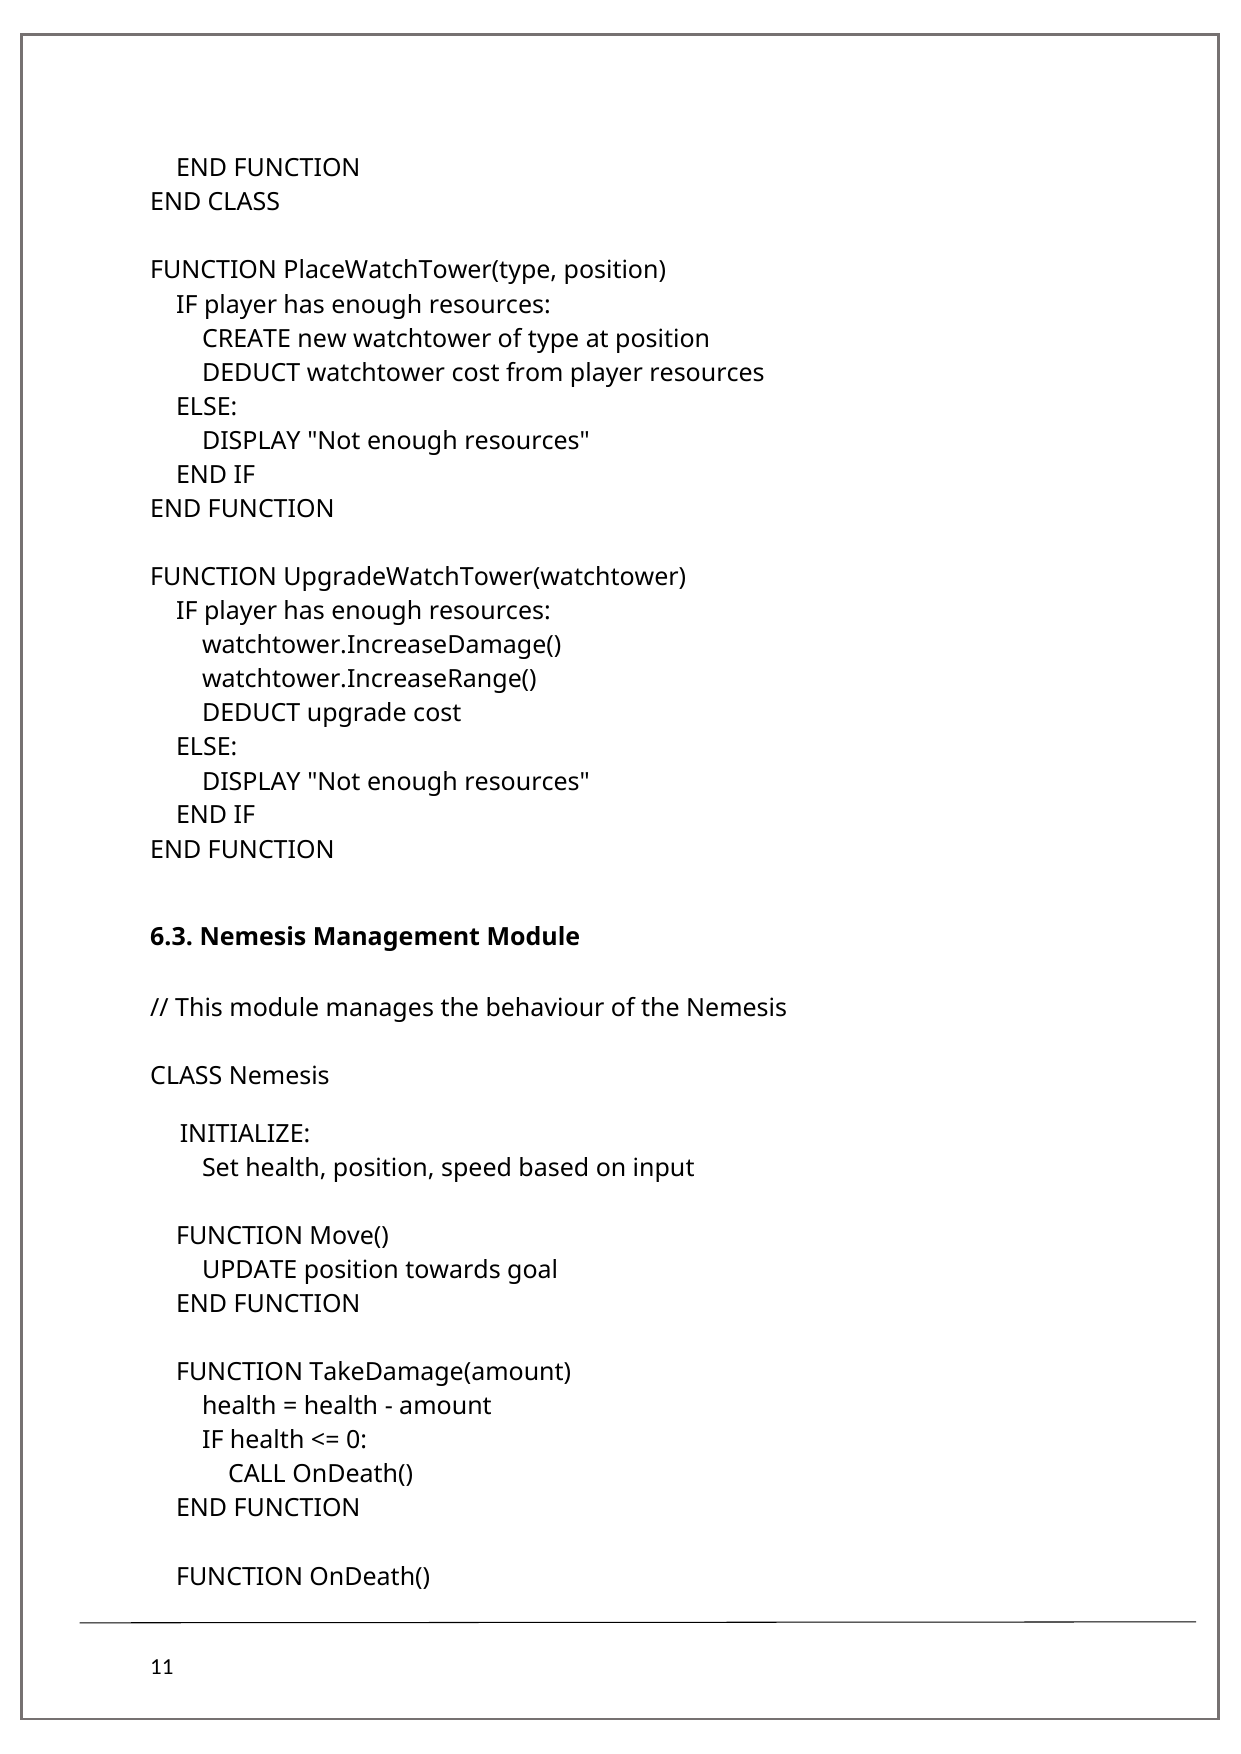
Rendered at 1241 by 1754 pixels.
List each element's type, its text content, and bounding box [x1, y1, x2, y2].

text END CLASS [150, 184, 1090, 218]
text CREATE new watchtower of type at position [150, 320, 1090, 354]
text IF health <= 0: [150, 1422, 1090, 1456]
text watchtower.IncreaseDamage() [150, 627, 1090, 661]
text IF player has enough resources: [150, 286, 1090, 320]
text END FUNCTION [150, 491, 1090, 525]
text DISPLAY "Not enough resources" [150, 422, 1090, 457]
text Set health, position, speed based on input [150, 1149, 1090, 1183]
subtitle 6.3. Nemesis Management Module [150, 919, 1090, 953]
text CLASS Nemesis [150, 1058, 1090, 1092]
text CALL OnDeath() [150, 1456, 1090, 1490]
text watchtower.IncreaseRange() [150, 661, 1090, 695]
text DISPLAY "Not enough resources" [150, 763, 1090, 797]
text END FUNCTION [150, 1286, 1090, 1320]
text FUNCTION Move() [150, 1218, 1090, 1252]
text FUNCTION OnDeath() [150, 1558, 1090, 1592]
text END FUNCTION [150, 150, 1090, 184]
text FUNCTION UpgradeWatchTower(watchtower) [150, 559, 1090, 593]
text // This module manages the behaviour of the Nemesis [150, 989, 1090, 1024]
text ELSE: [150, 388, 1090, 422]
text health = health - amount [150, 1388, 1090, 1422]
text FUNCTION TakeDamage(amount) [150, 1354, 1090, 1388]
text ELSE: [150, 729, 1090, 763]
text UPDATE position towards goal [150, 1252, 1090, 1286]
text END FUNCTION [150, 831, 1090, 865]
text FUNCTION PlaceWatchTower(type, position) [150, 252, 1090, 286]
text DEDUCT upgrade cost [150, 695, 1090, 729]
text END IF [150, 457, 1090, 491]
text INITIALIZE: [150, 1115, 1090, 1149]
text DEDUCT watchtower cost from player resources [150, 354, 1090, 388]
text END IF [150, 797, 1090, 831]
text IF player has enough resources: [150, 593, 1090, 627]
text END FUNCTION [150, 1490, 1090, 1524]
